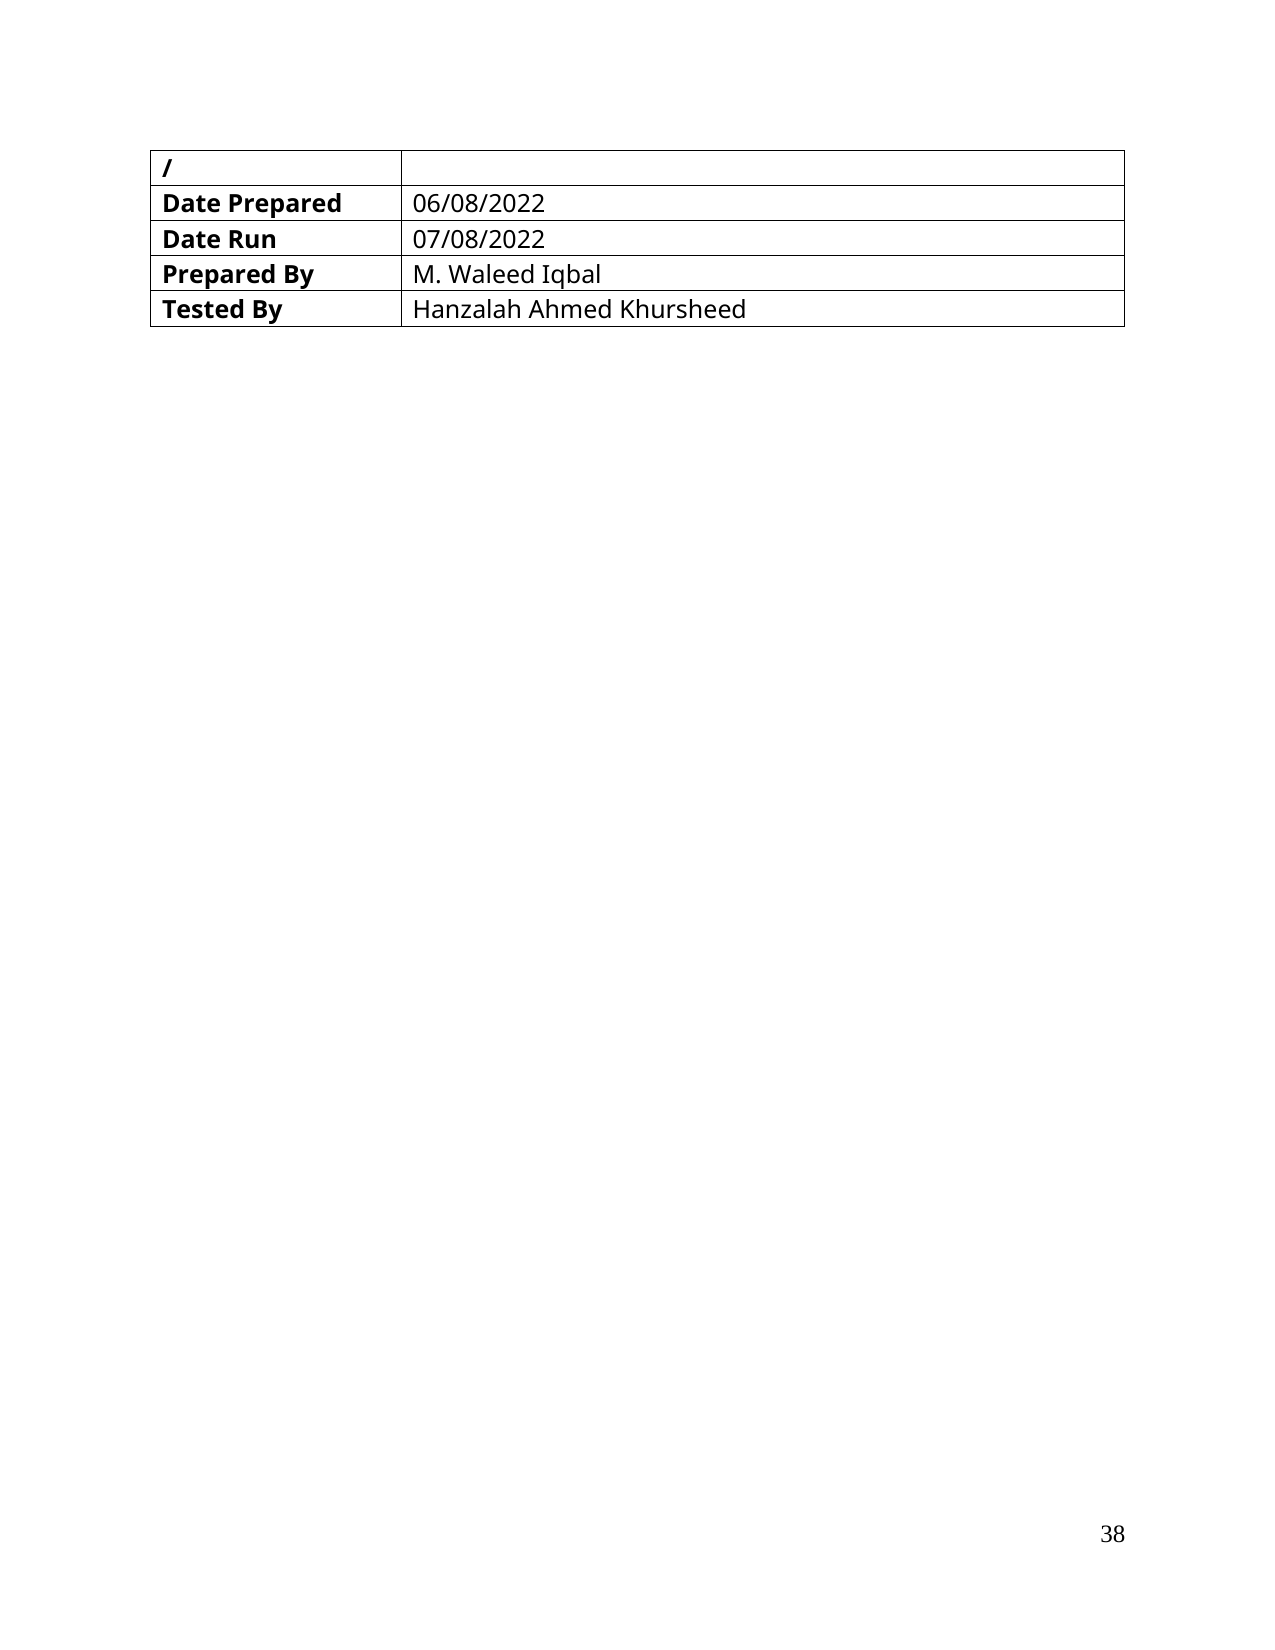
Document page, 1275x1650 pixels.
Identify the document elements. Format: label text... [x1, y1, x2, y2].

table_cell Prepared By [151, 256, 401, 290]
table_cell 07/08/2022 [402, 221, 1124, 255]
table_cell M. Waleed Iqbal [402, 256, 1124, 290]
table_cell / [151, 151, 401, 185]
table_cell Date Prepared [151, 186, 401, 220]
table_cell Hanzalah Ahmed Khursheed [402, 291, 1124, 326]
table_cell [402, 151, 1124, 185]
table_cell Tested By [151, 291, 401, 326]
table_cell 06/08/2022 [402, 186, 1124, 220]
table_cell Date Run [151, 221, 401, 255]
